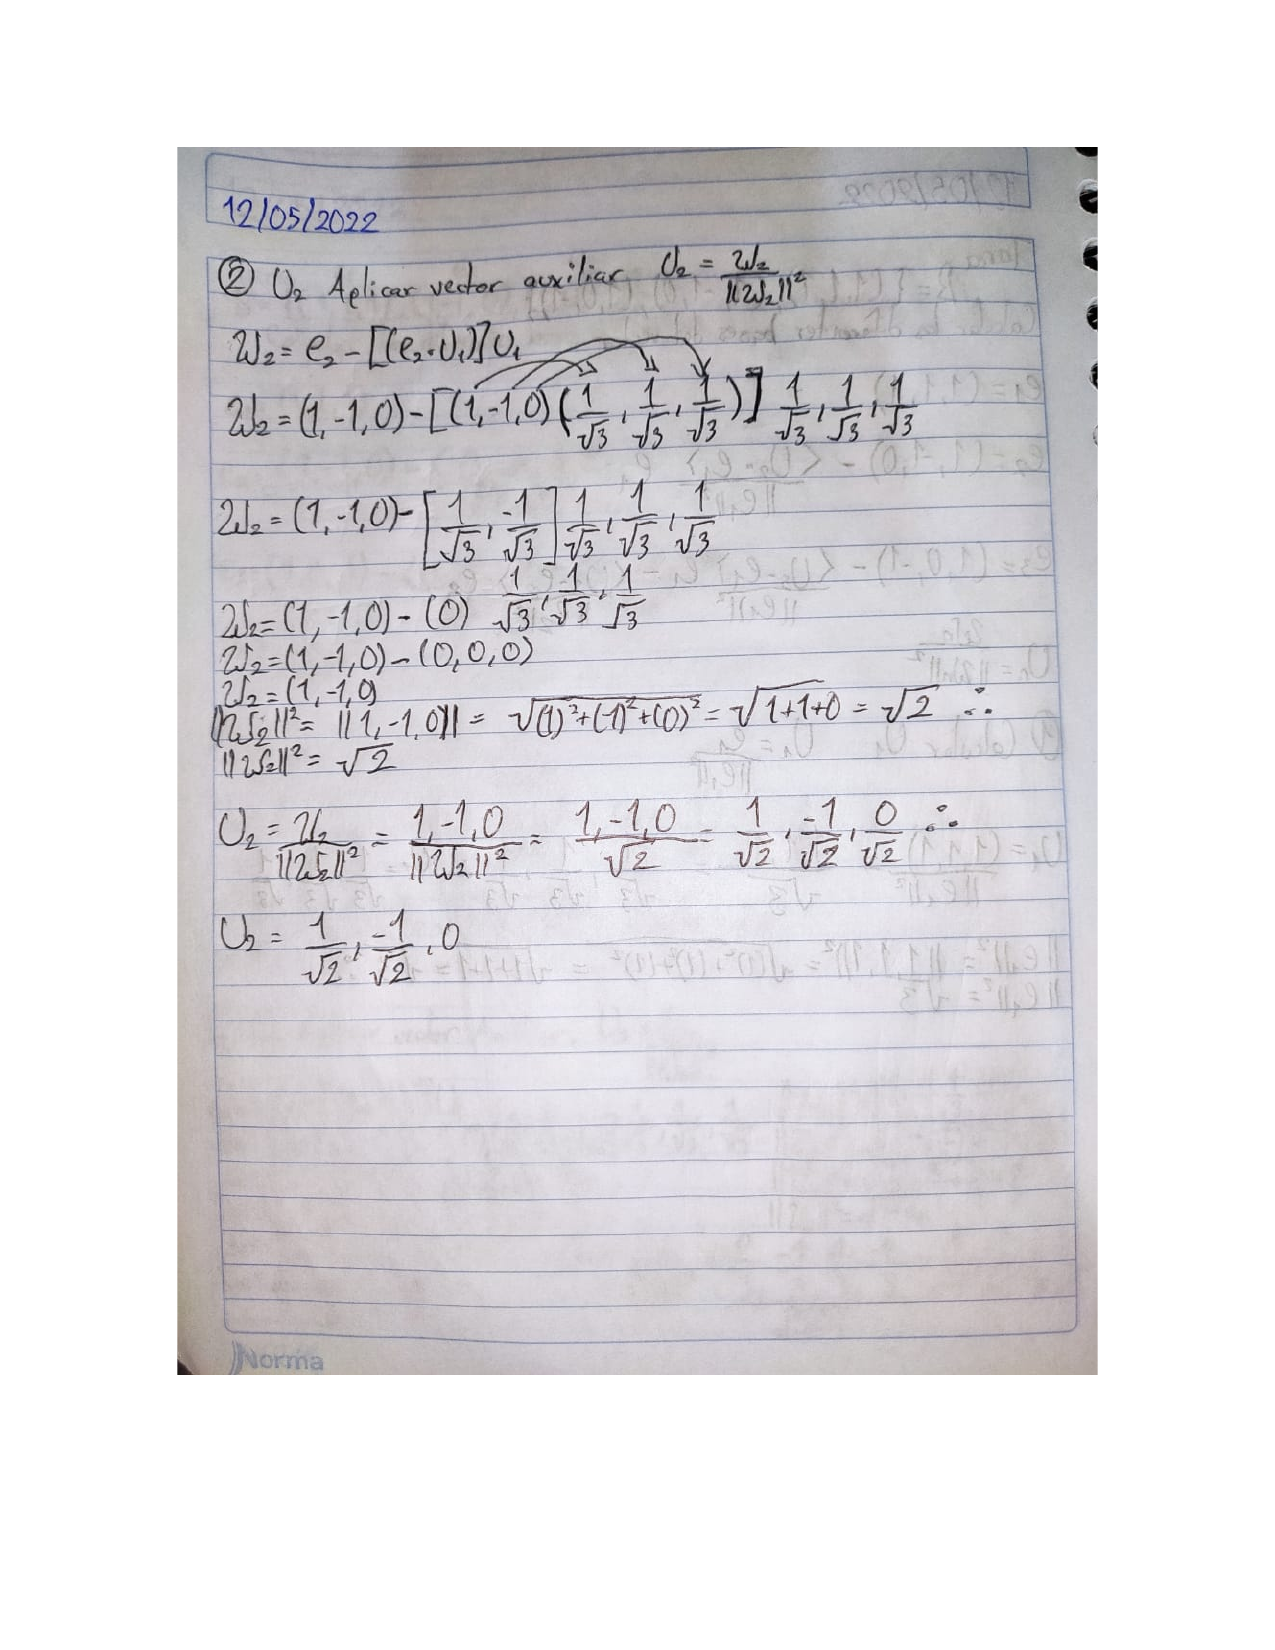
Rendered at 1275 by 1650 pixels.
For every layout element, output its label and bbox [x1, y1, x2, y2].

picture [177, 147, 1098, 1375]
